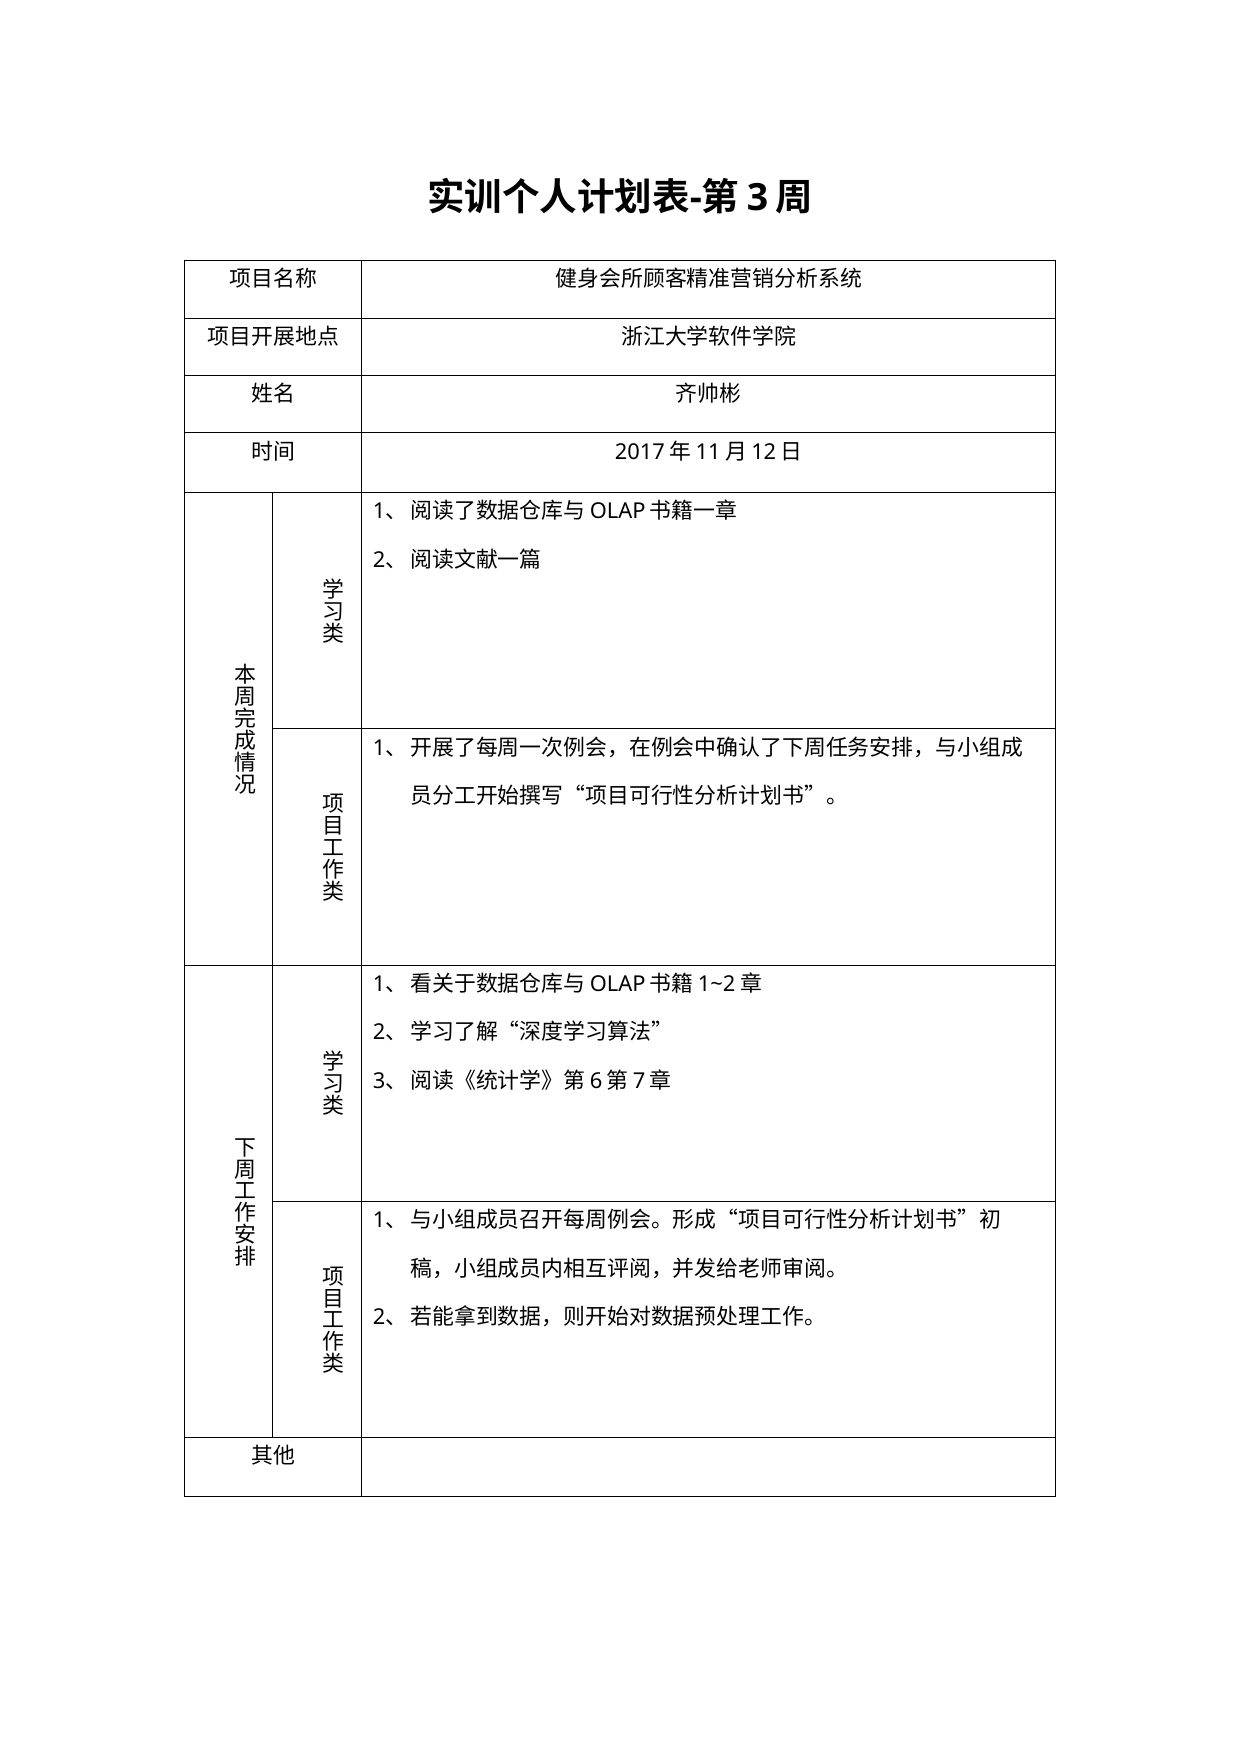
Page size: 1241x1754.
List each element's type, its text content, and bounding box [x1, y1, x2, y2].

table_cell 项目开展地点 [185, 319, 361, 375]
table_cell 开展了每周一次例会，在例会中确认了下周任务安排，与小组成员分工开始撰写“项目可行性分析计划书”。 [362, 729, 1055, 964]
table_cell 齐帅彬 [362, 376, 1055, 432]
table_cell 姓名 [185, 376, 361, 432]
table_header 健身会所顾客精准营销分析系统 [362, 261, 1055, 317]
table_cell 其他 [185, 1438, 361, 1496]
table_cell [362, 1438, 1055, 1496]
table_cell 与小组成员召开每周例会。形成“项目可行性分析计划书”初稿，小组成员内相互评阅，并发给老师审阅。 若能拿到数据，则开始对数据预处理工作。 [362, 1202, 1055, 1437]
table_cell 阅读了数据仓库与OLAP书籍一章 阅读文献一篇 [362, 493, 1055, 728]
table_cell 学习类 学习类 [273, 966, 361, 1201]
table_cell 学习类 学习类 [273, 493, 361, 728]
table_cell 时间 [185, 433, 361, 492]
table_cell 看关于数据仓库与OLAP书籍1~2章 学习了解“深度学习算法” 阅读《统计学》第6第7章 [362, 966, 1055, 1201]
table_cell 下周工作安排 [185, 966, 272, 1437]
table_cell 项目工作类 [273, 729, 361, 964]
table_cell 2017年11月12日 [362, 433, 1055, 492]
table_cell 浙江大学软件学院 [362, 319, 1055, 375]
table_header 项目名称 [185, 261, 361, 317]
table_cell 本周完成情况 上周完成情况 [185, 493, 272, 964]
table_cell 项目工作类 [273, 1202, 361, 1437]
text 实训个人计划表-第3周 [187, 162, 1053, 227]
